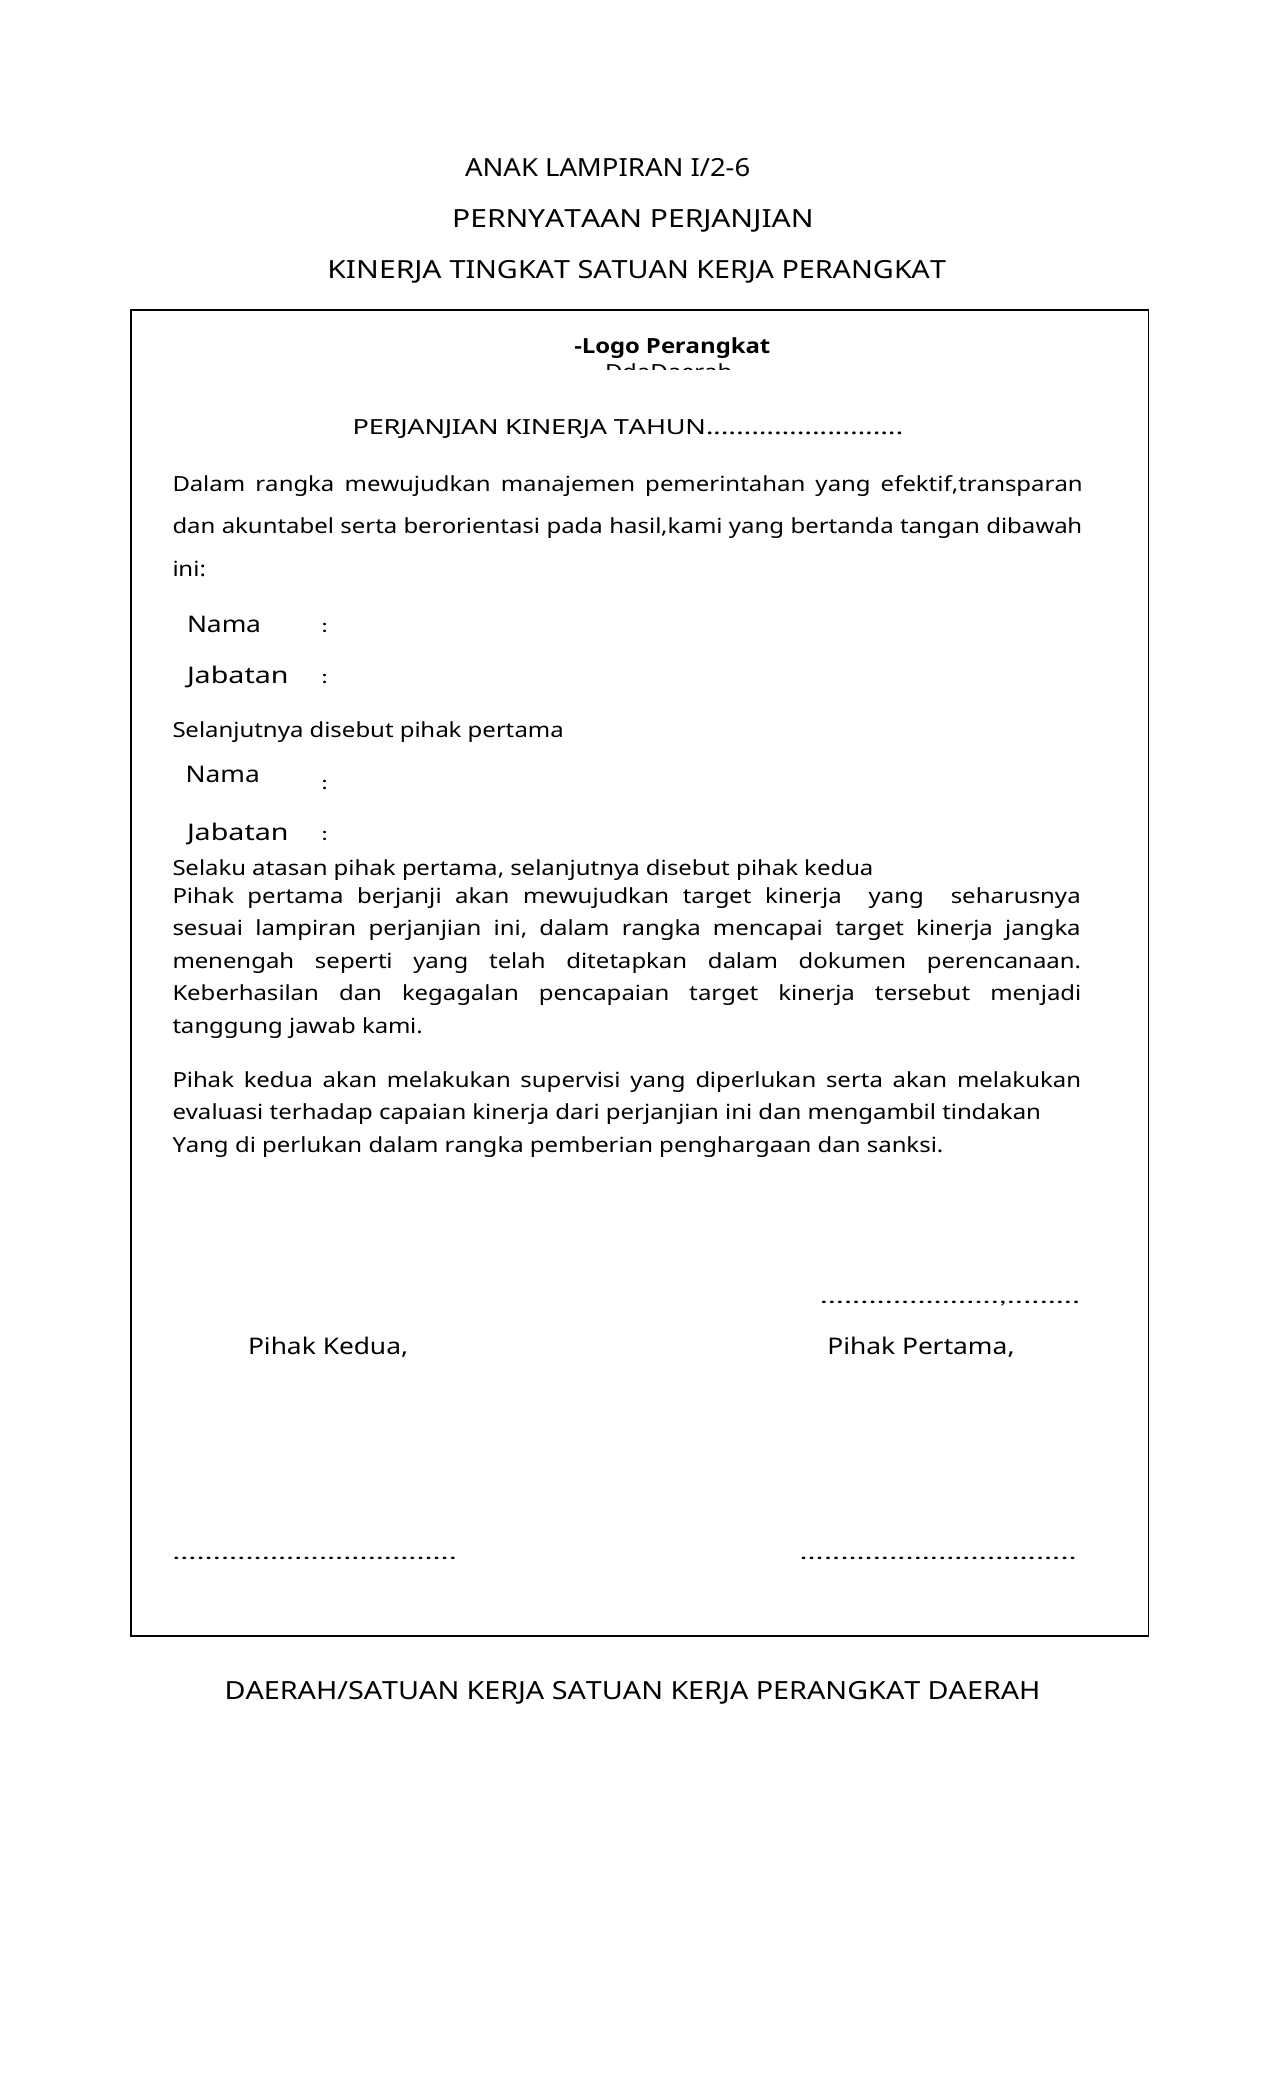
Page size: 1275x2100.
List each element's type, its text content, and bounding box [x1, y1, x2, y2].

text DAERAH/SATUAN KERJA SATUAN KERJA PERANGKAT DAERAH [178, 311, 1087, 1635]
text KINERJA TINGKAT SATUAN KERJA PERANGKAT [178, 252, 1087, 286]
text ANAK LAMPIRAN I/2-6 [150, 150, 1065, 184]
text PERNYATAAN PERJANJIAN [178, 201, 1087, 235]
text DAERAH/SATUAN KERJA SATUAN KERJA PERANGKAT DAERAH [178, 1637, 1087, 1706]
